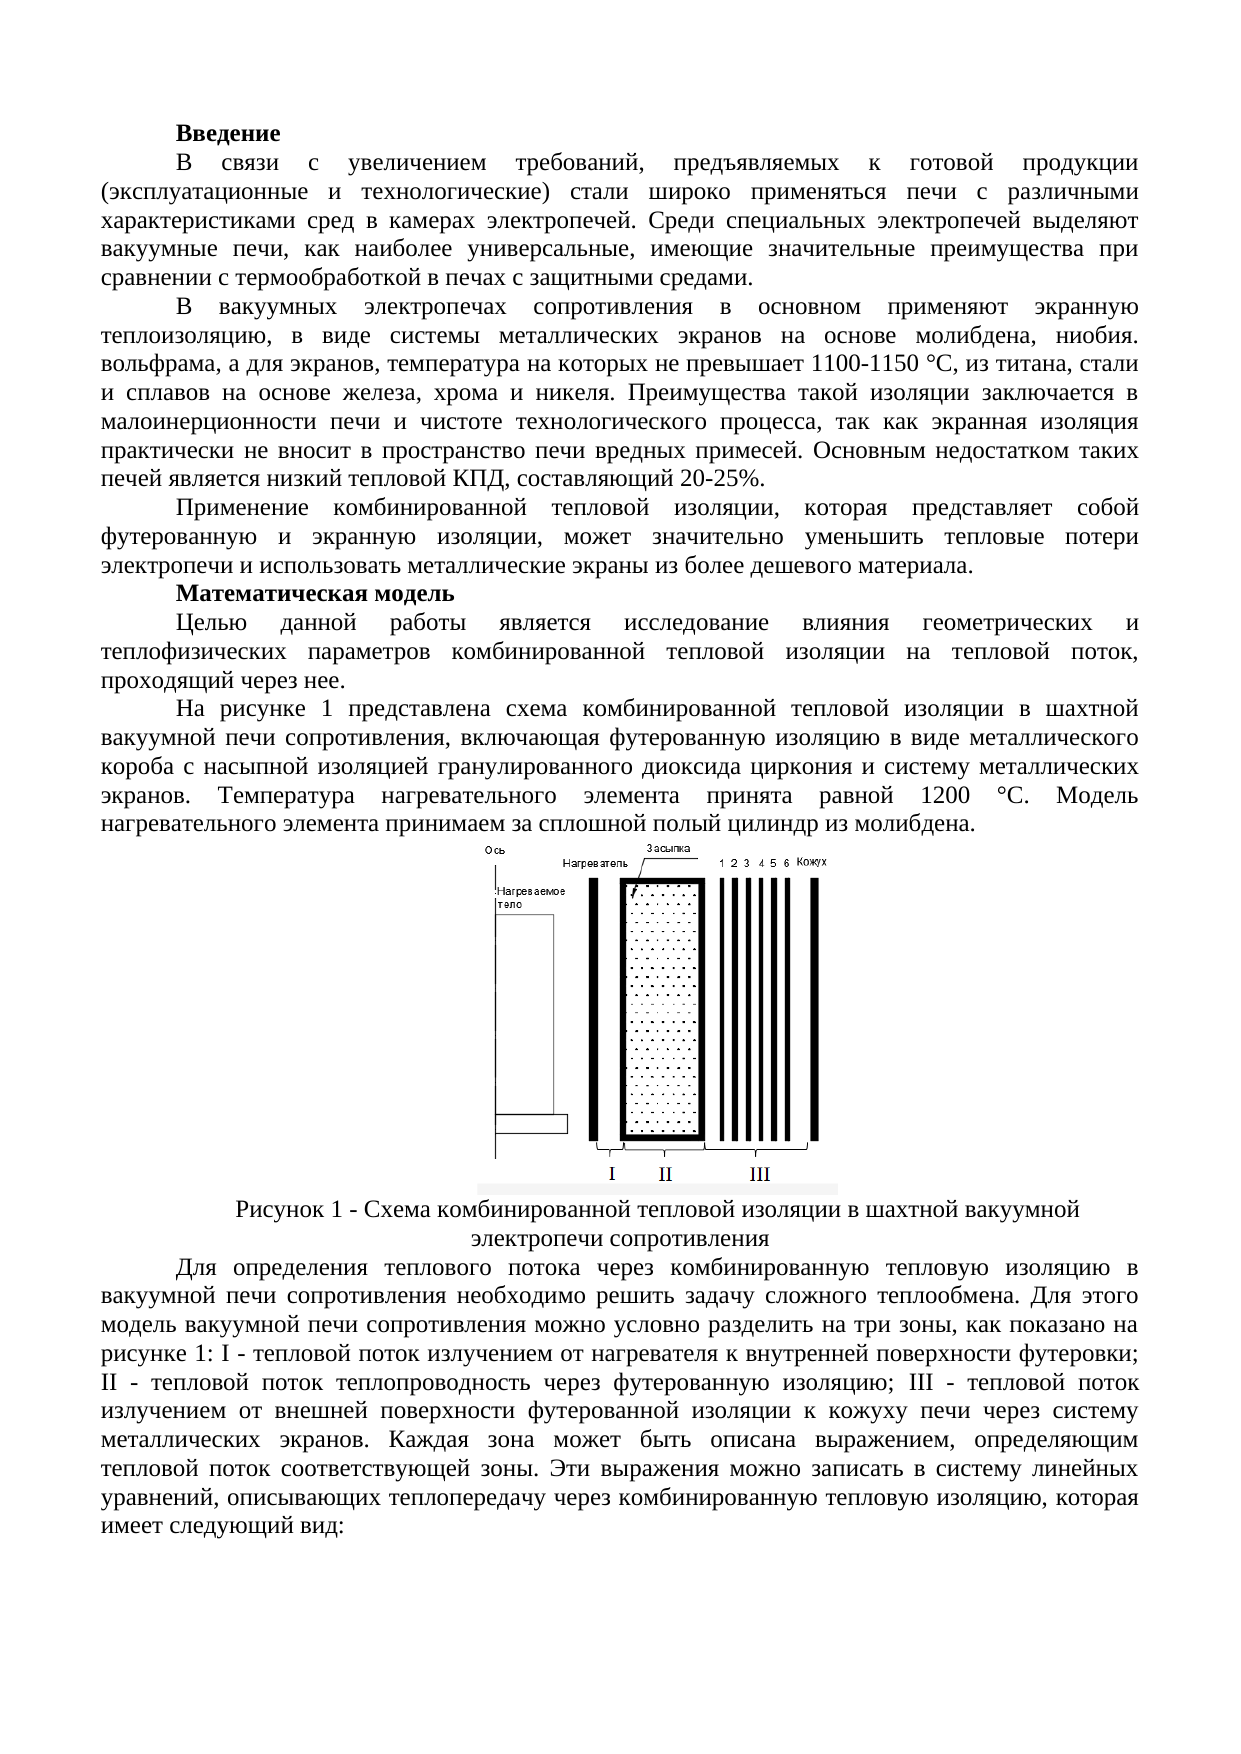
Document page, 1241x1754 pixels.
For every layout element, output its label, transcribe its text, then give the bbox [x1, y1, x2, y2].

text Рисунок 1 - Схема комбинированной тепловой изоляции в шахтной вакуумной электропечи сопротивления [101, 1194, 1140, 1252]
text Применение комбинированной тепловой изоляции, которая представляет собой футерованную и экранную изоляции, может значительно уменьшить тепловые потери электропечи и использовать металлические экраны из более дешевого материала. [101, 492, 1140, 578]
text В вакуумных электропечах сопротивления в основном применяют экранную теплоизоляцию, в виде системы металлических экранов на основе молибдена, ниобия. вольфрама, а для экранов, температура на которых не превышает 1100-1150 °С, из титана, стали и сплавов на основе железа, хрома и никеля. Преимущества такой изоляции заключается в малоинерционности печи и чистоте технологического процесса, так как экранная изоляция практически не вносит в пространство печи вредных примесей. Основным недостатком таких печей является низкий тепловой КПД, составляющий 20-25%. [101, 291, 1140, 492]
text Для определения теплового потока через комбинированную тепловую изоляцию в вакуумной печи сопротивления необходимо решить задачу сложного теплообмена. Для этого модель вакуумной печи сопротивления можно условно разделить на три зоны, как показано на рисунке 1: I - тепловой поток излучением от нагревателя к внутренней поверхности футеровки; II - тепловой поток теплопроводность через футерованную изоляцию; III - тепловой поток излучением от внешней поверхности футерованной изоляции к кожуху печи через систему металлических экранов. Каждая зона может быть описана выражением, определяющим тепловой поток соответствующей зоны. Эти выражения можно записать в систему линейных уравнений, описывающих теплопередачу через комбинированную тепловую изоляцию, которая имеет следующий вид: [101, 1252, 1140, 1539]
picture [477, 837, 838, 1195]
text На рисунке 1 представлена схема комбинированной тепловой изоляции в шахтной вакуумной печи сопротивления, включающая футерованную изоляцию в виде металлического короба с насыпной изоляцией гранулированного диоксида циркония и систему металлических экранов. Температура нагревательного элемента принята равной 1200 °С. Модель нагревательного элемента принимаем за сплошной полый цилиндр из молибдена. [101, 693, 1140, 837]
text Математическая модель [101, 578, 1140, 607]
text В связи с увеличением требований, предъявляемых к готовой продукции (эксплуатационные и технологические) стали широко применяться печи с различными характеристиками сред в камерах электропечей. Среди специальных электропечей выделяют вакуумные печи, как наиболее универсальные, имеющие значительные преимущества при сравнении с термообработкой в печах с защитными средами. [101, 147, 1140, 291]
text Введение [101, 118, 1140, 147]
text Целью данной работы является исследование влияния геометрических и теплофизических параметров комбинированной тепловой изоляции на тепловой поток, проходящий через нее. [101, 607, 1140, 693]
